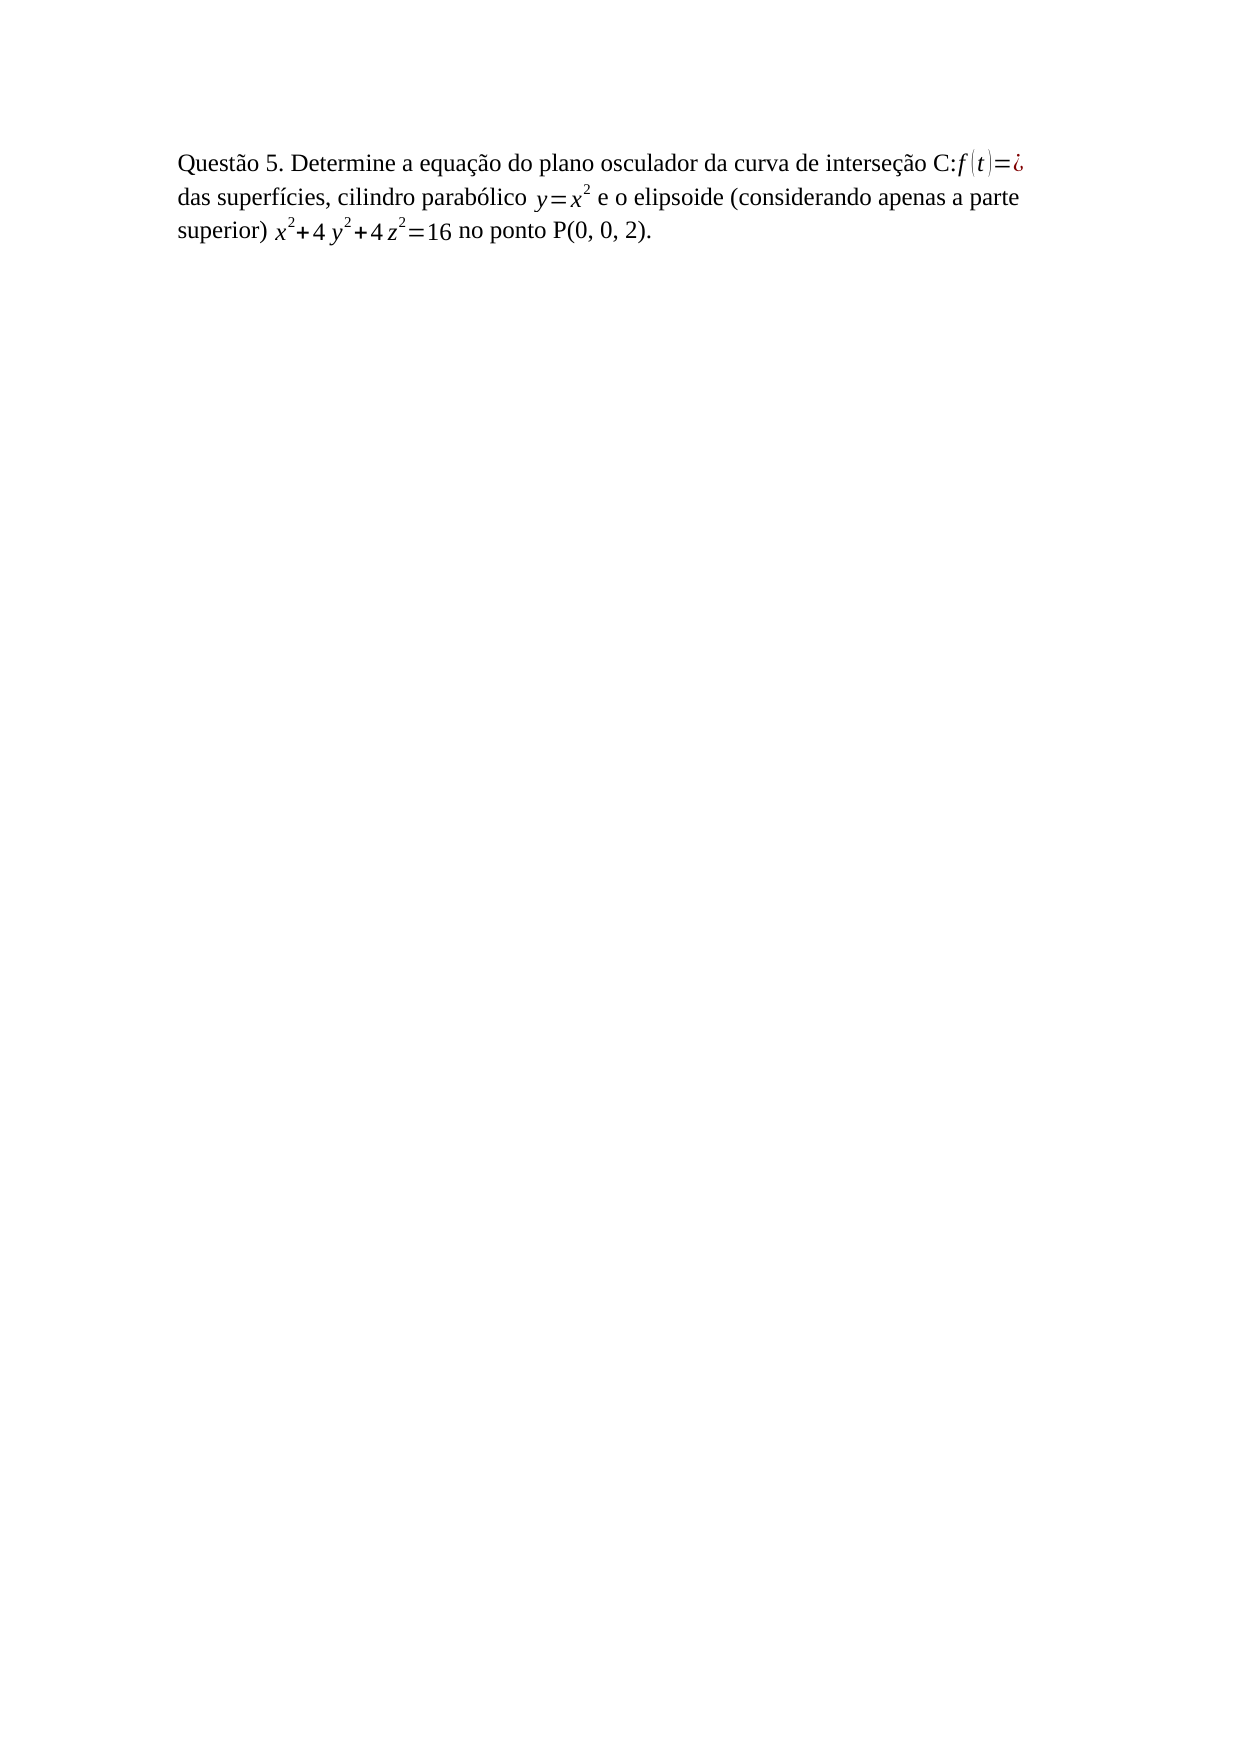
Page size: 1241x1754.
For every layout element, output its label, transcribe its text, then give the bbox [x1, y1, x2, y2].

text Questão 5. Determine a equação do plano osculador da curva de interseção C: das superfícies, cilindro parabólico e o elipsoide (considerando apenas a parte superior) no ponto P(0, 0, 2). [177, 148, 1063, 245]
